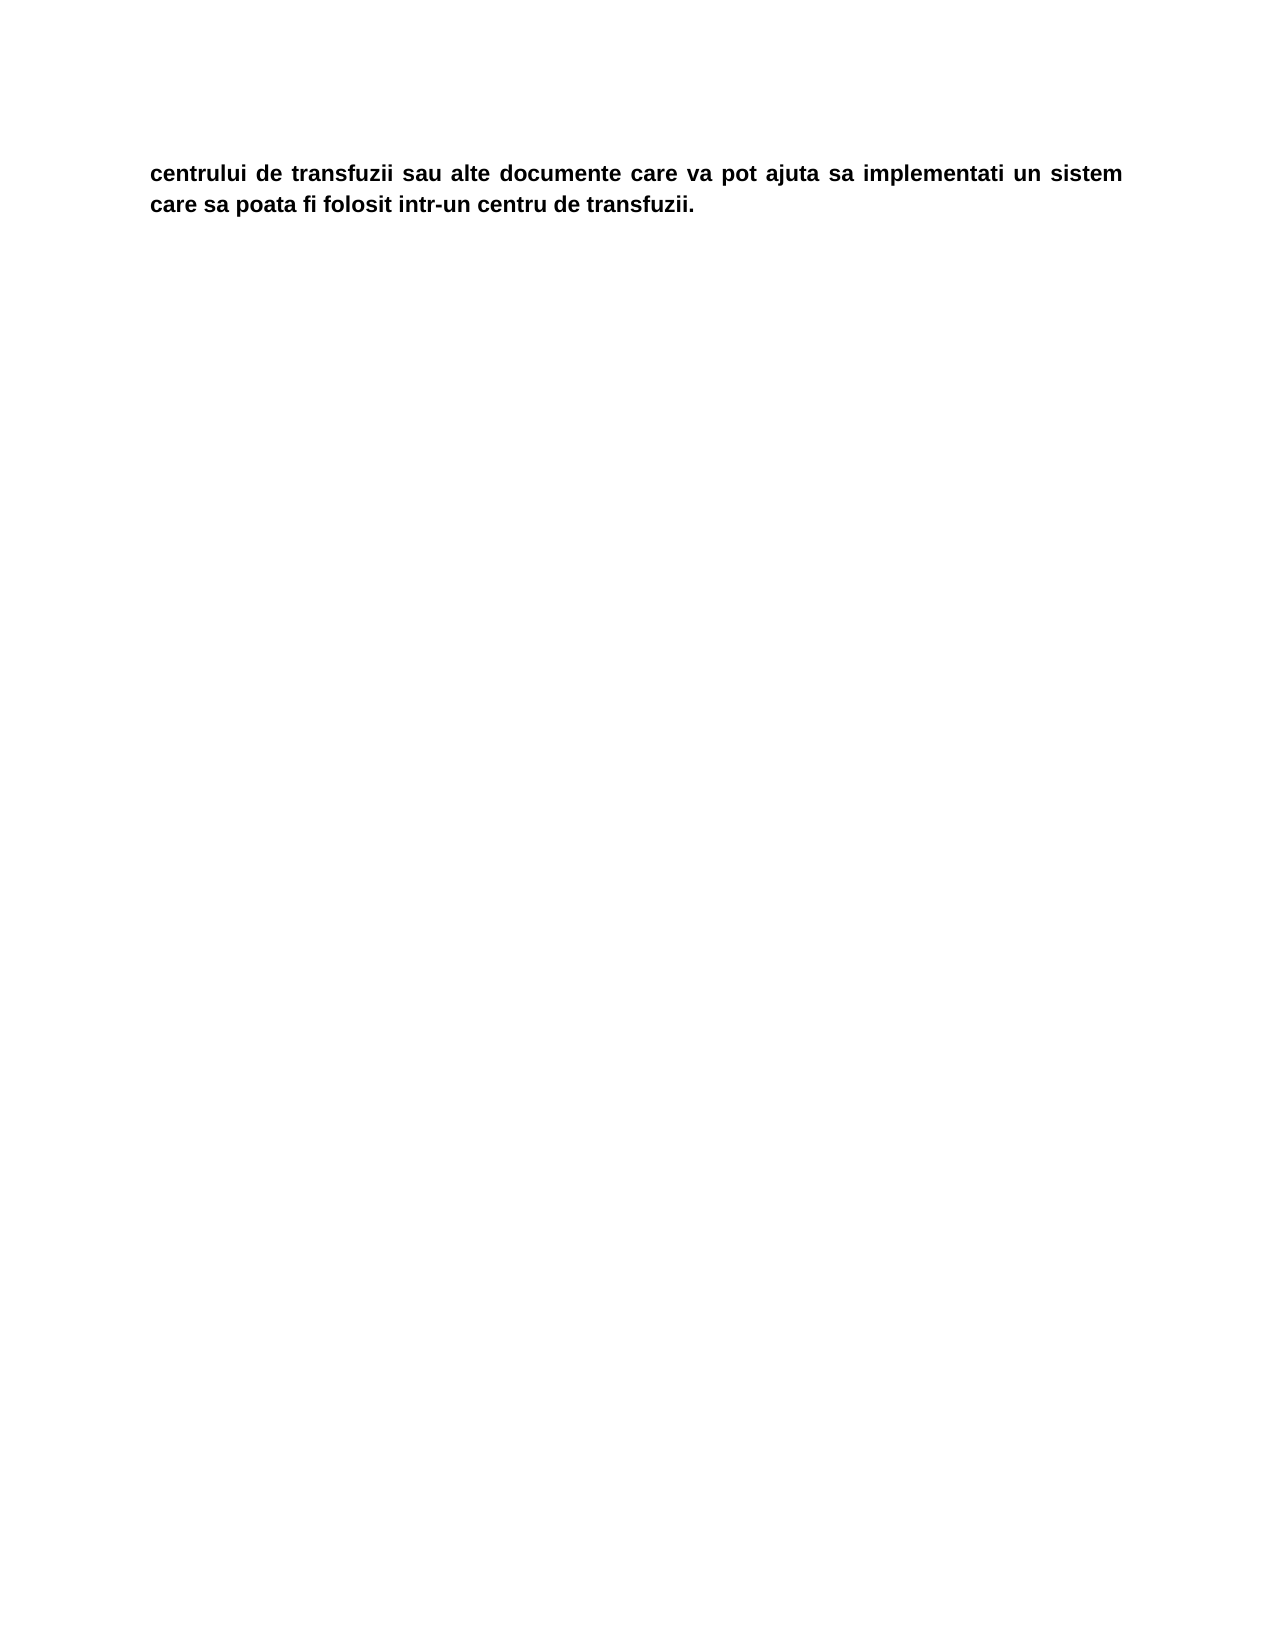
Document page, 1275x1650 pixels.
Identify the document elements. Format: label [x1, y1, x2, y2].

text [150, 150, 1125, 227]
